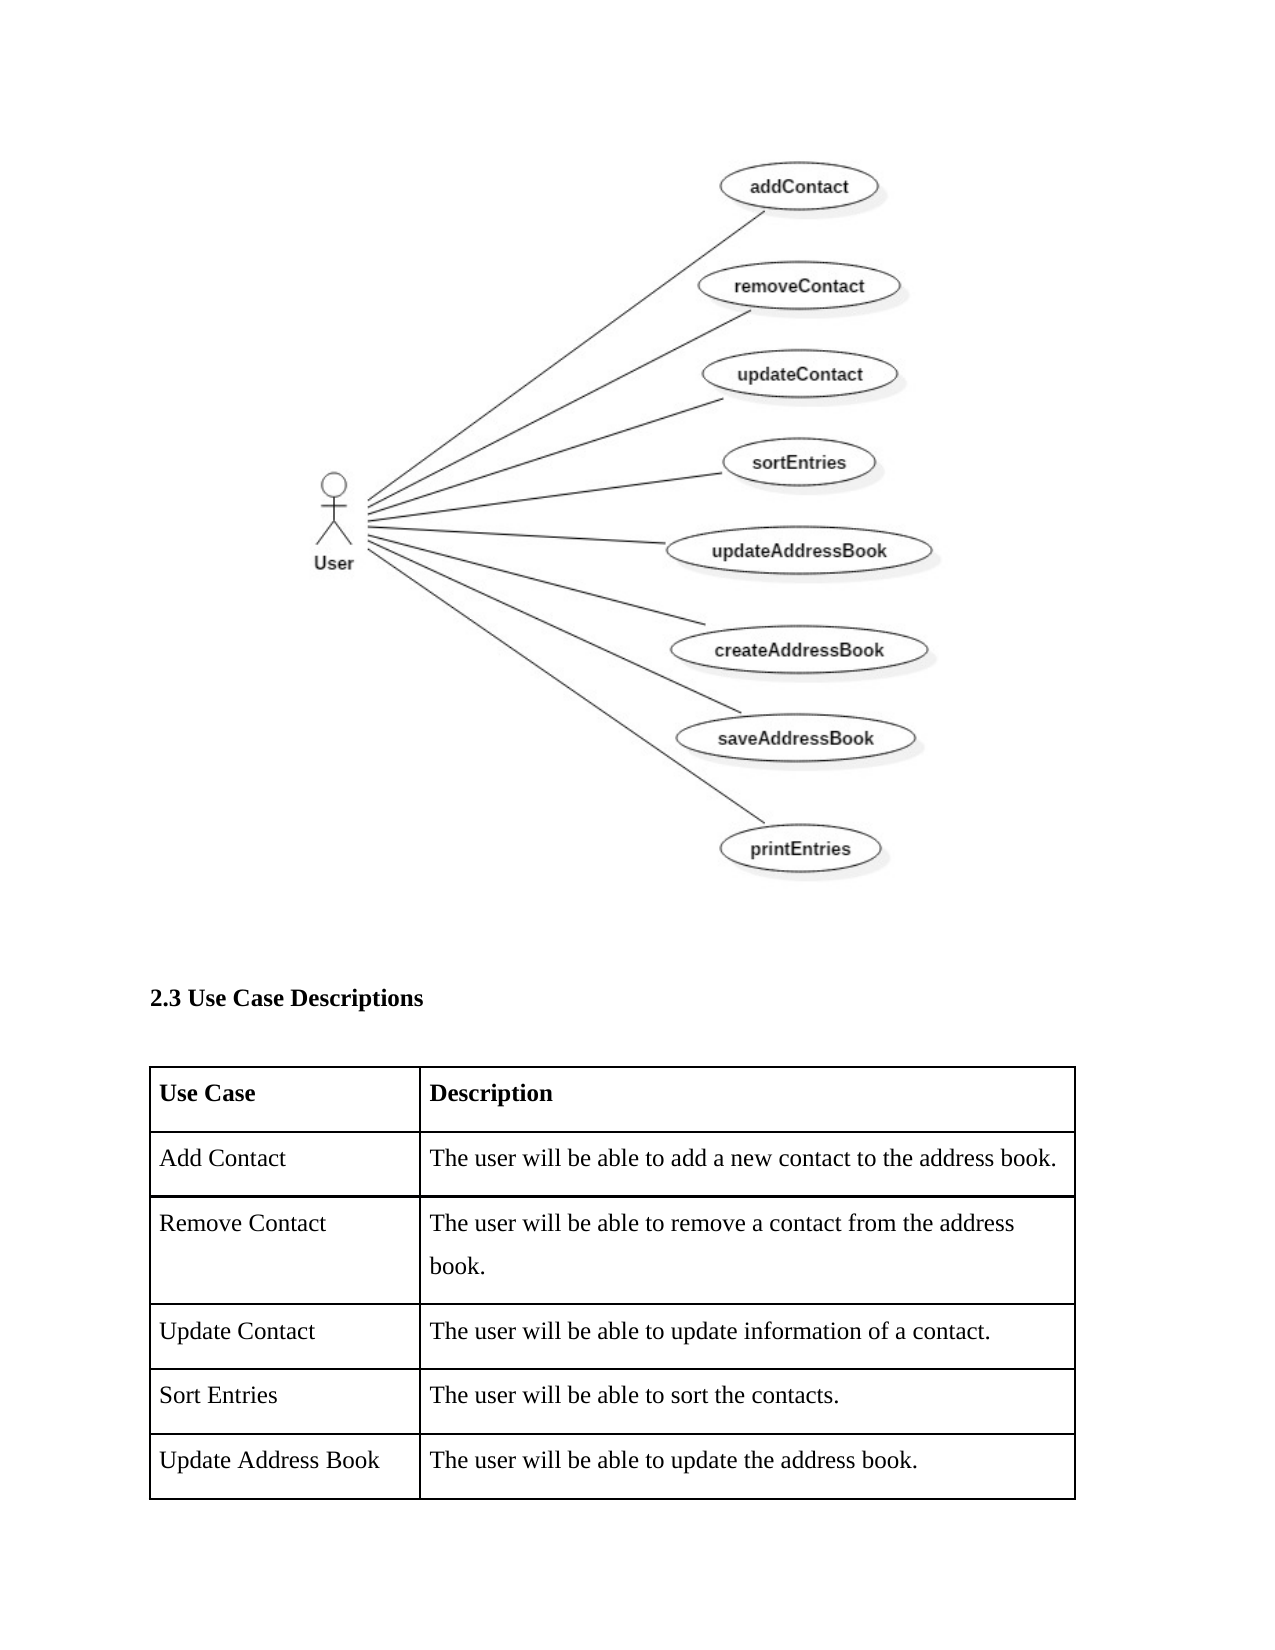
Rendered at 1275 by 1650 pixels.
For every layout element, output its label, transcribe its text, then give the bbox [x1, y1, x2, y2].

table_cell The user will be able to update the address book. [421, 1435, 1074, 1498]
table_cell Sort Entries [151, 1370, 419, 1433]
table_cell The user will be able to add a new contact to the address book. [421, 1133, 1074, 1195]
table_cell Add Contact [151, 1133, 419, 1195]
table_cell The user will be able to sort the contacts. [421, 1370, 1074, 1433]
table_cell The user will be able to remove a contact from the address book. [421, 1198, 1074, 1303]
text 2.3 Use Case Descriptions [150, 983, 1125, 1012]
table_cell Remove Contact [151, 1198, 419, 1303]
table_cell Update Contact [151, 1305, 419, 1368]
table_header Description [421, 1068, 1074, 1131]
table_cell Update Address Book [151, 1435, 419, 1498]
table_cell The user will be able to update information of a contact. [421, 1305, 1074, 1368]
picture [288, 150, 987, 927]
table_header Use Case [151, 1068, 419, 1131]
